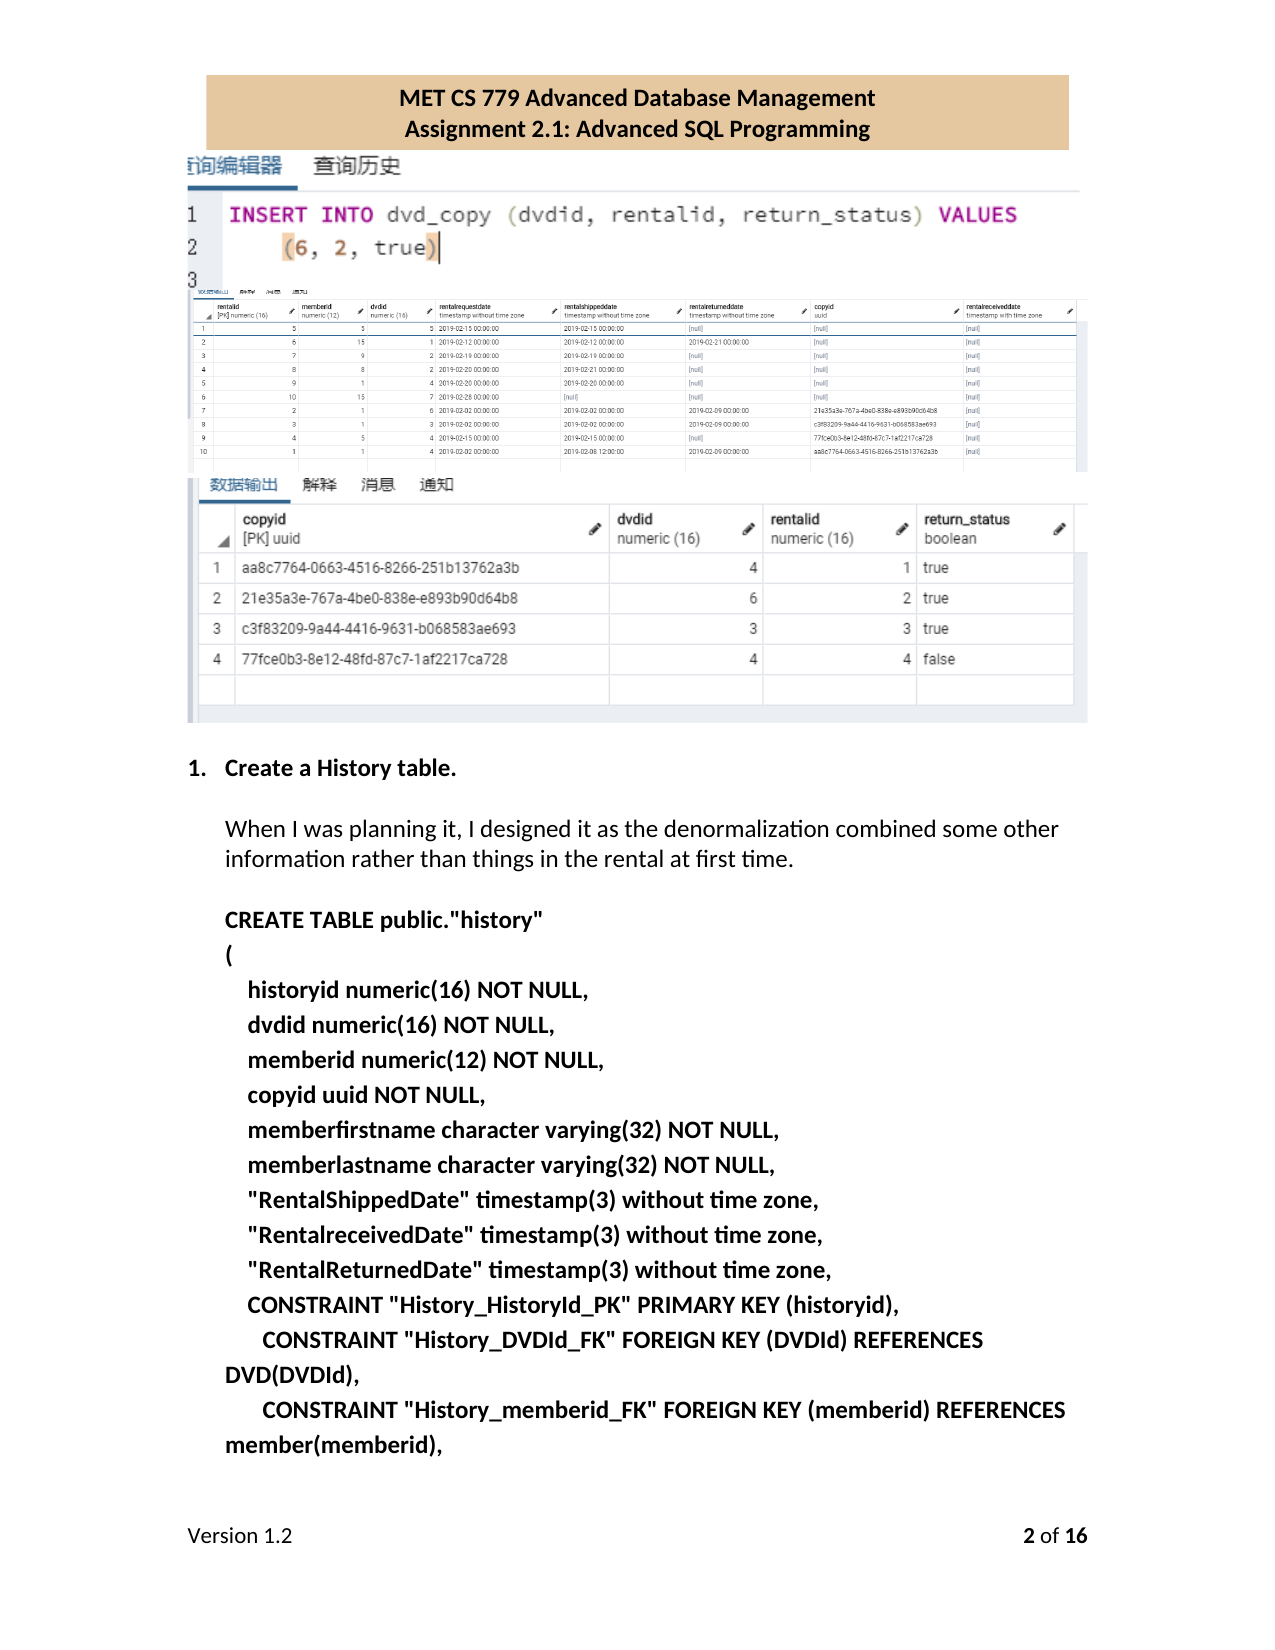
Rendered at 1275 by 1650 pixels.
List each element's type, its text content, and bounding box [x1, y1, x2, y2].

list "RentalreceivedDate" timestamp(3) without time zone, [225, 1219, 1087, 1250]
list dvdid numeric(16) NOT NULL, [225, 1009, 1087, 1040]
list copyid uuid NOT NULL, [225, 1079, 1087, 1110]
list memberlastname character varying(32) NOT NULL, [225, 1149, 1087, 1180]
list "RentalShippedDate" timestamp(3) without time zone, [225, 1184, 1087, 1215]
list CONSTRAINT "History_DVDId_FK" FOREIGN KEY (DVDId) REFERENCES DVD(DVDId), [225, 1324, 1087, 1390]
list CONSTRAINT "History_HistoryId_PK" PRIMARY KEY (historyid), [225, 1289, 1087, 1320]
list memberid numeric(12) NOT NULL, [225, 1044, 1087, 1075]
list historyid numeric(16) NOT NULL, [225, 974, 1087, 1005]
list "RentalReturnedDate" timestamp(3) without time zone, [225, 1254, 1087, 1285]
list Create a History table. [187, 752, 1087, 782]
list CONSTRAINT "History_memberid_FK" FOREIGN KEY (memberid) REFERENCES member(memberid), [225, 1394, 1087, 1460]
list ( [225, 939, 1087, 970]
picture [187, 150, 1088, 473]
list CREATE TABLE public."history" [225, 904, 1087, 935]
picture [187, 478, 1088, 723]
list When I was planning it, I designed it as the denormalization combined some other information rather than things in the rental at first time. [225, 813, 1087, 874]
list memberfirstname character varying(32) NOT NULL, [225, 1114, 1087, 1145]
